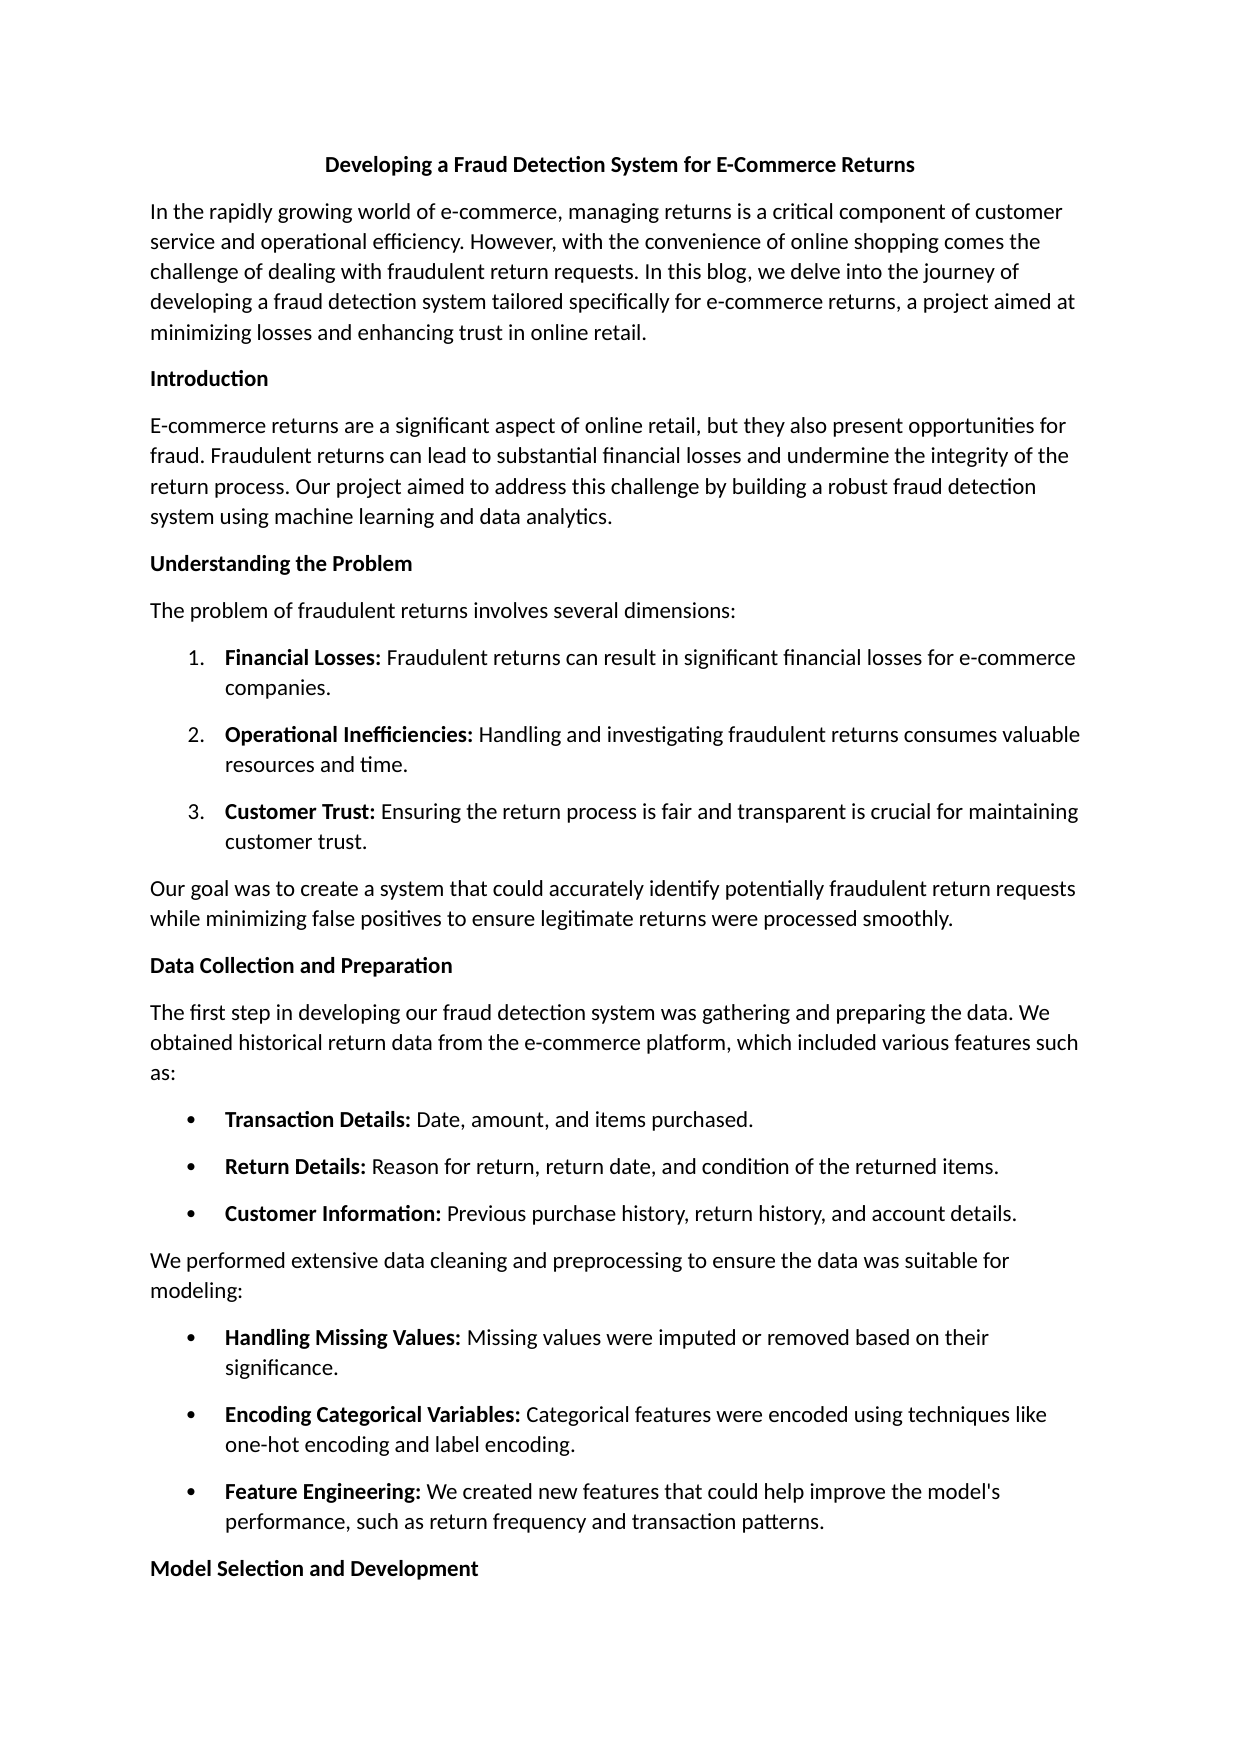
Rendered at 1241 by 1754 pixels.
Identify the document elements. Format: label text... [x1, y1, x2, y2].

list Operational Inefficiencies: Handling and investigating fraudulent returns consumes valuable resources and time. [187, 720, 1090, 778]
text Introduction [150, 364, 1090, 393]
list Financial Losses: Fraudulent returns can result in significant financial losses for e-commerce companies. [187, 643, 1090, 701]
list Transaction Details: Date, amount, and items purchased. [187, 1105, 1090, 1133]
text E-commerce returns are a significant aspect of online retail, but they also present opportunities for fraud. Fraudulent returns can lead to substantial financial losses and undermine the integrity of the return process. Our project aimed to address this challenge by building a robust fraud detection system using machine learning and data analytics. [150, 411, 1090, 530]
list Return Details: Reason for return, return date, and condition of the returned items. [187, 1152, 1090, 1180]
text The problem of fraudulent returns involves several dimensions: [150, 596, 1090, 624]
text Data Collection and Preparation [150, 951, 1090, 979]
list Customer Trust: Ensuring the return process is fair and transparent is crucial for maintaining customer trust. [187, 797, 1090, 855]
list Customer Information: Previous purchase history, return history, and account details. [187, 1199, 1090, 1227]
list Handling Missing Values: Missing values were imputed or removed based on their significance. [187, 1323, 1090, 1381]
text Our goal was to create a system that could accurately identify potentially fraudulent return requests while minimizing false positives to ensure legitimate returns were processed smoothly. [150, 874, 1090, 932]
text Model Selection and Development [150, 1554, 1090, 1582]
list Feature Engineering: We created new features that could help improve the model's performance, such as return frequency and transaction patterns. [187, 1477, 1090, 1535]
text We performed extensive data cleaning and preprocessing to ensure the data was suitable for modeling: [150, 1246, 1090, 1304]
text Developing a Fraud Detection System for E-Commerce Returns [150, 150, 1090, 178]
text In the rapidly growing world of e-commerce, managing returns is a critical component of customer service and operational efficiency. However, with the convenience of online shopping comes the challenge of dealing with fraudulent return requests. In this blog, we delve into the journey of developing a fraud detection system tailored specifically for e-commerce returns, a project aimed at minimizing losses and enhancing trust in online retail. [150, 197, 1090, 346]
text Understanding the Problem [150, 549, 1090, 577]
list Encoding Categorical Variables: Categorical features were encoded using techniques like one-hot encoding and label encoding. [187, 1400, 1090, 1458]
text The first step in developing our fraud detection system was gathering and preparing the data. We obtained historical return data from the e-commerce platform, which included various features such as: [150, 998, 1090, 1086]
